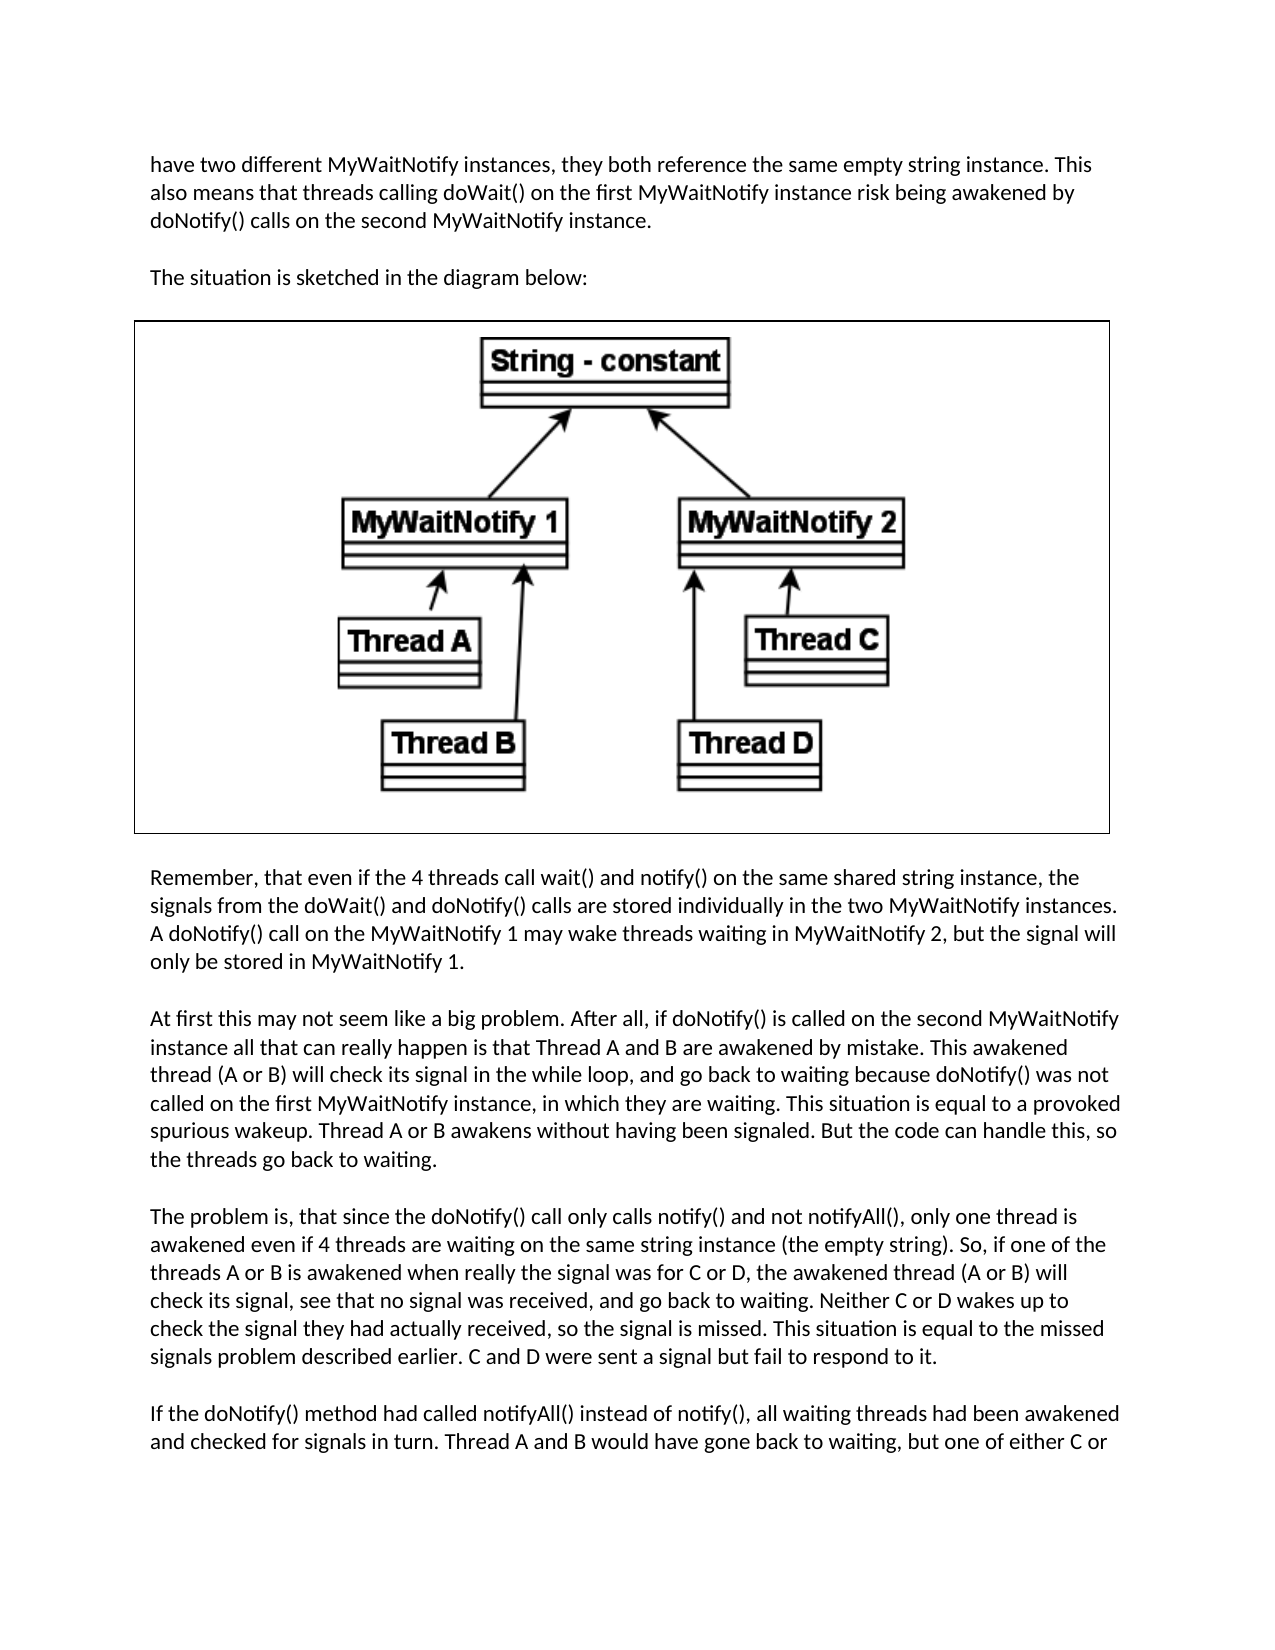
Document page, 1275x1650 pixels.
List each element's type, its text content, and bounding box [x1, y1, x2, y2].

text At first this may not seem like a big problem. After all, if doNotify() is called on the second MyWaitNotify instance all that can really happen is that Thread A and B are awakened by mistake. This awakened thread (A or B) will check its signal in the while loop, and go back to waiting because doNotify() was not called on the first MyWaitNotify instance, in which they are waiting. This situation is equal to a provoked spurious wakeup. Thread A or B awakens without having been signaled. But the code can handle this, so the threads go back to waiting. [150, 1004, 1125, 1173]
picture [337, 337, 907, 793]
text The problem is, that since the doNotify() call only calls notify() and not notifyAll(), only one thread is awakened even if 4 threads are waiting on the same string instance (the empty string). So, if one of the threads A or B is awakened when really the signal was for C or D, the awakened thread (A or B) will check its signal, see that no signal was received, and go back to waiting. Neither C or D wakes up to check the signal they had actually received, so the signal is missed. This situation is equal to the missed signals problem described earlier. C and D were sent a signal but fail to respond to it. [150, 1202, 1125, 1370]
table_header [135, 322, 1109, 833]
text The situation is sketched in the diagram below: [150, 263, 1125, 291]
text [150, 150, 1125, 234]
text Remember, that even if the 4 threads call wait() and notify() on the same shared string instance, the signals from the doWait() and doNotify() calls are stored individually in the two MyWaitNotify instances. A doNotify() call on the MyWaitNotify 1 may wake threads waiting in MyWaitNotify 2, but the signal will only be stored in MyWaitNotify 1. [150, 863, 1125, 975]
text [150, 1399, 1125, 1455]
